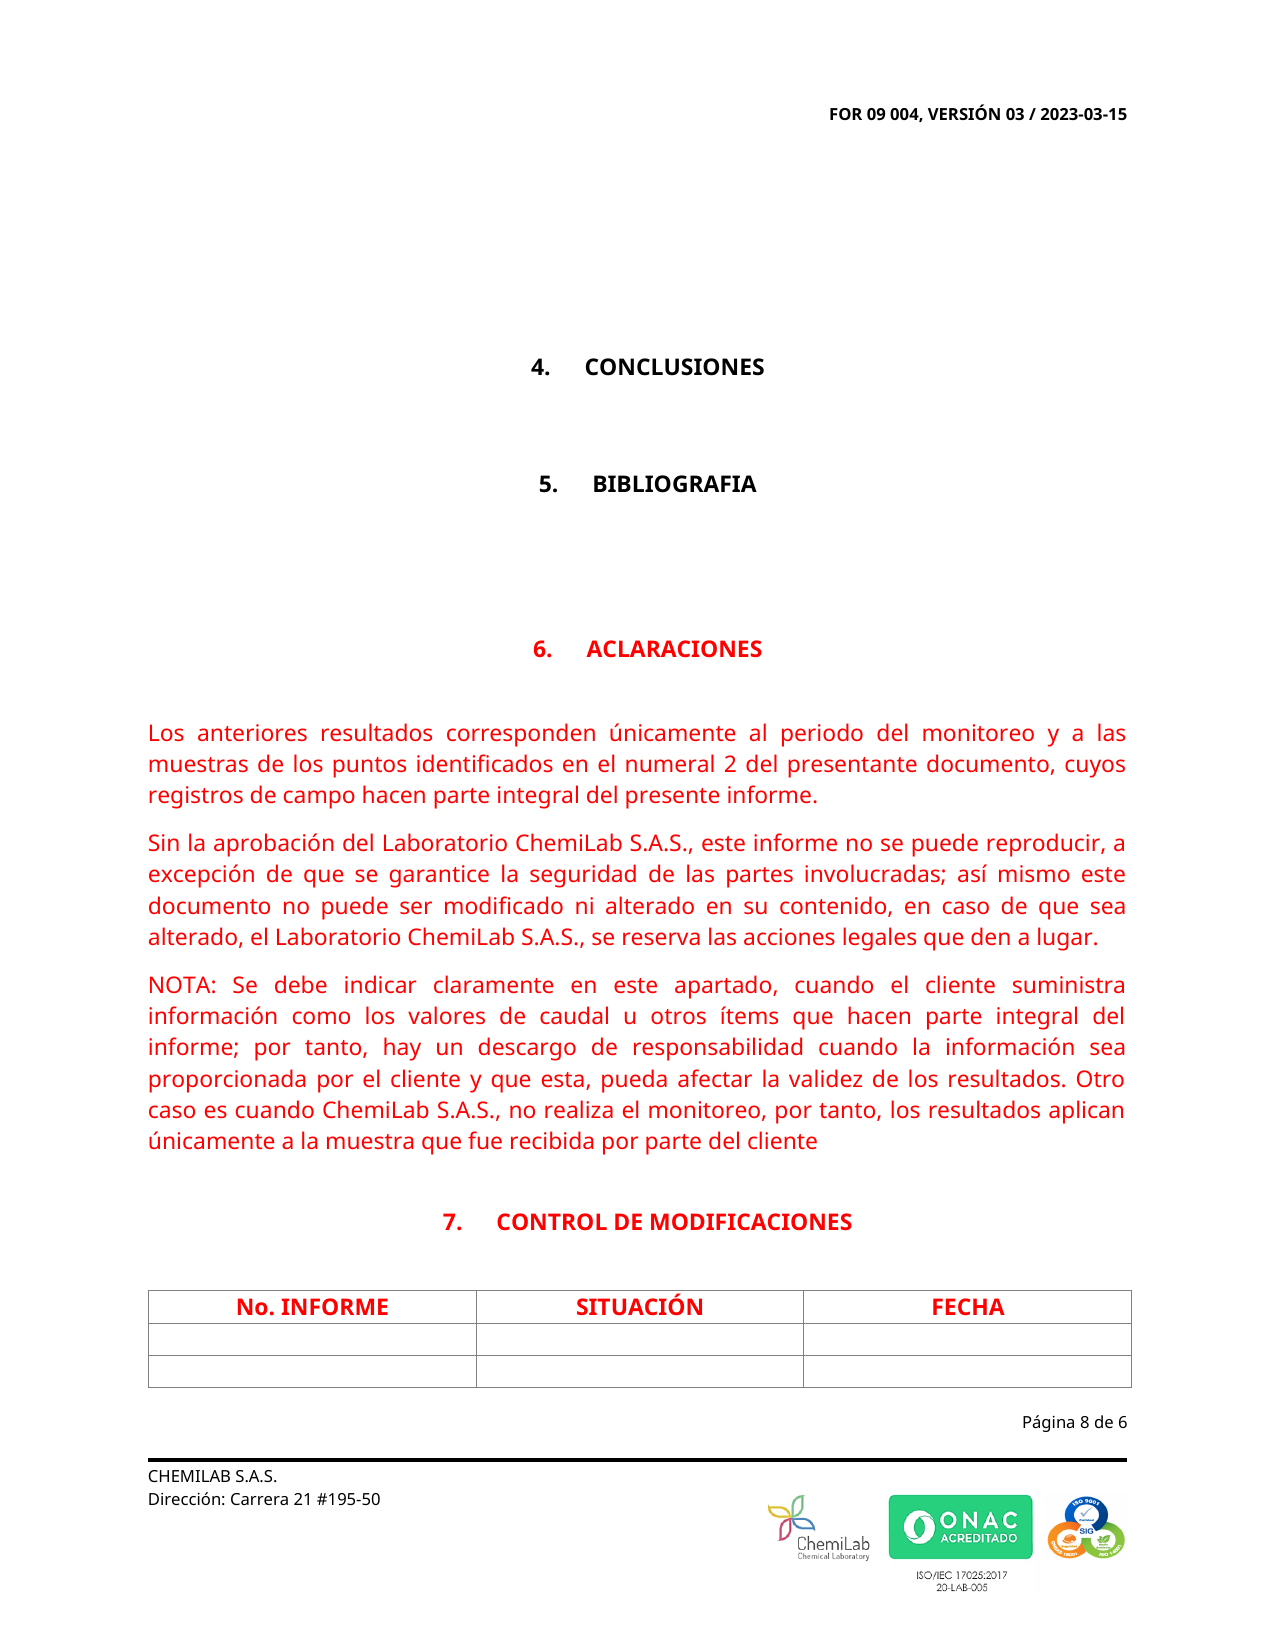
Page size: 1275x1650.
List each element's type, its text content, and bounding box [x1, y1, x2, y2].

table_cell [804, 1324, 1131, 1355]
text NOTA: Se debe indicar claramente en este apartado, cuando el cliente suministra información como los valores de caudal u otros ítems que hacen parte integral del informe; por tanto, hay un descargo de responsabilidad cuando la información sea proporcionada por el cliente y que esta, pueda afectar la validez de los resultados. Otro caso es cuando ChemiLab S.A.S., no realiza el monitoreo, por tanto, los resultados aplican únicamente a la muestra que fue recibida por parte del cliente [148, 969, 1127, 1156]
text Sin la aprobación del Laboratorio ChemiLab S.A.S., este informe no se puede reproducir, a excepción de que se garantice la seguridad de las partes involucradas; así mismo este documento no puede ser modificado ni alterado en su contenido, en caso de que sea alterado, el Laboratorio ChemiLab S.A.S., se reserva las acciones legales que den a lugar. [148, 827, 1127, 952]
table_header SITUACIÓN [477, 1291, 803, 1322]
subtitle ACLARACIONES [178, 633, 1127, 664]
table_cell [149, 1324, 476, 1355]
table_cell [477, 1324, 803, 1355]
table_header FECHA [804, 1291, 1131, 1322]
subtitle CONTROL DE MODIFICACIONES [178, 1206, 1127, 1237]
table_cell [149, 1356, 476, 1387]
picture [1044, 1493, 1128, 1561]
table_header No. INFORME [149, 1291, 476, 1322]
text Los anteriores resultados corresponden únicamente al periodo del monitoreo y a las muestras de los puntos identificados en el numeral 2 del presentante documento, cuyos registros de campo hacen parte integral del presente informe. [148, 717, 1127, 810]
subtitle CONCLUSIONES [178, 351, 1127, 382]
table_cell [477, 1356, 803, 1387]
table_cell [804, 1356, 1131, 1387]
picture [763, 1489, 1040, 1595]
subtitle BIBLIOGRAFIA [178, 468, 1127, 499]
